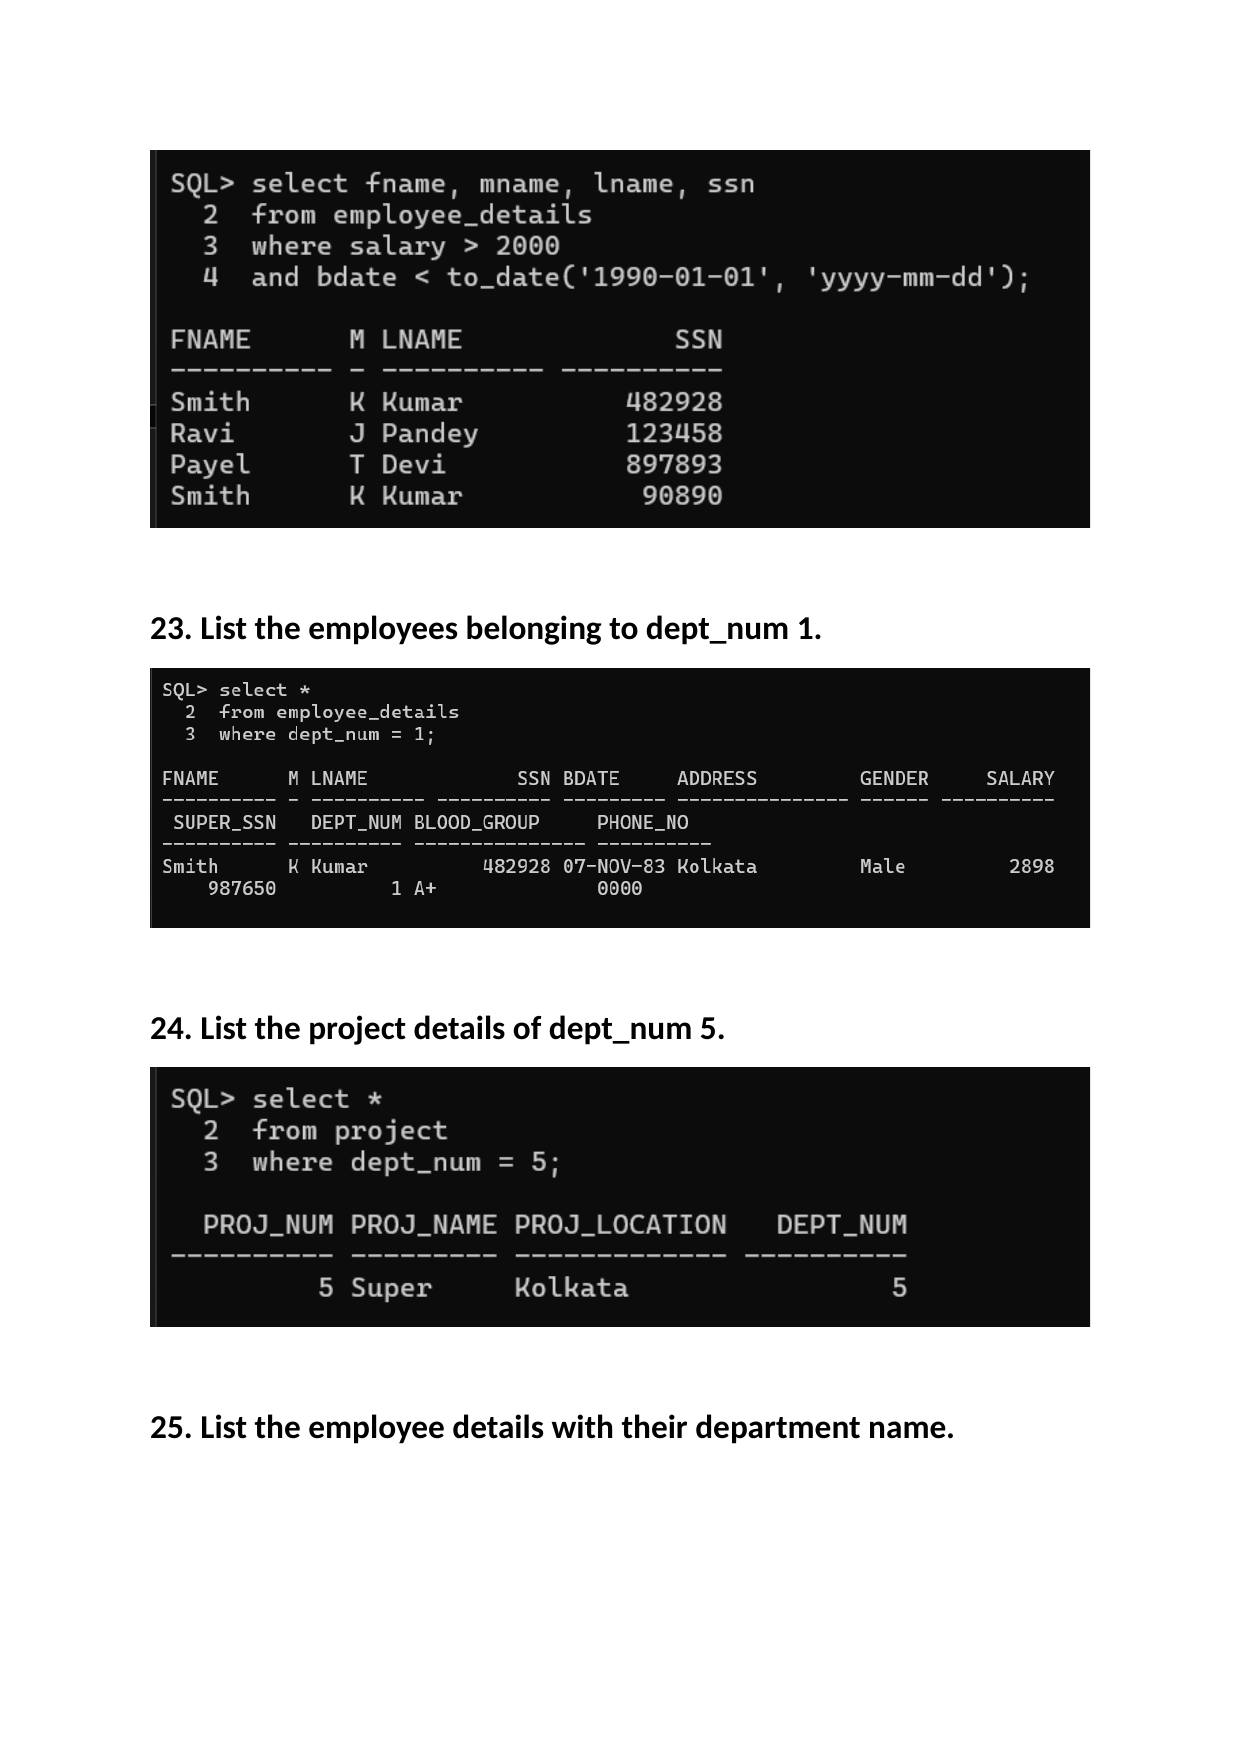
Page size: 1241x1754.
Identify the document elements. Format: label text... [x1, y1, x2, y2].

picture [150, 150, 1091, 528]
text 23. List the employees belonging to dept_num 1. [150, 607, 1090, 648]
picture [150, 1067, 1091, 1327]
text 24. List the project details of dept_num 5. [150, 1007, 1090, 1048]
picture [150, 668, 1091, 928]
text 25. List the employee details with their department name. [150, 1406, 1090, 1447]
